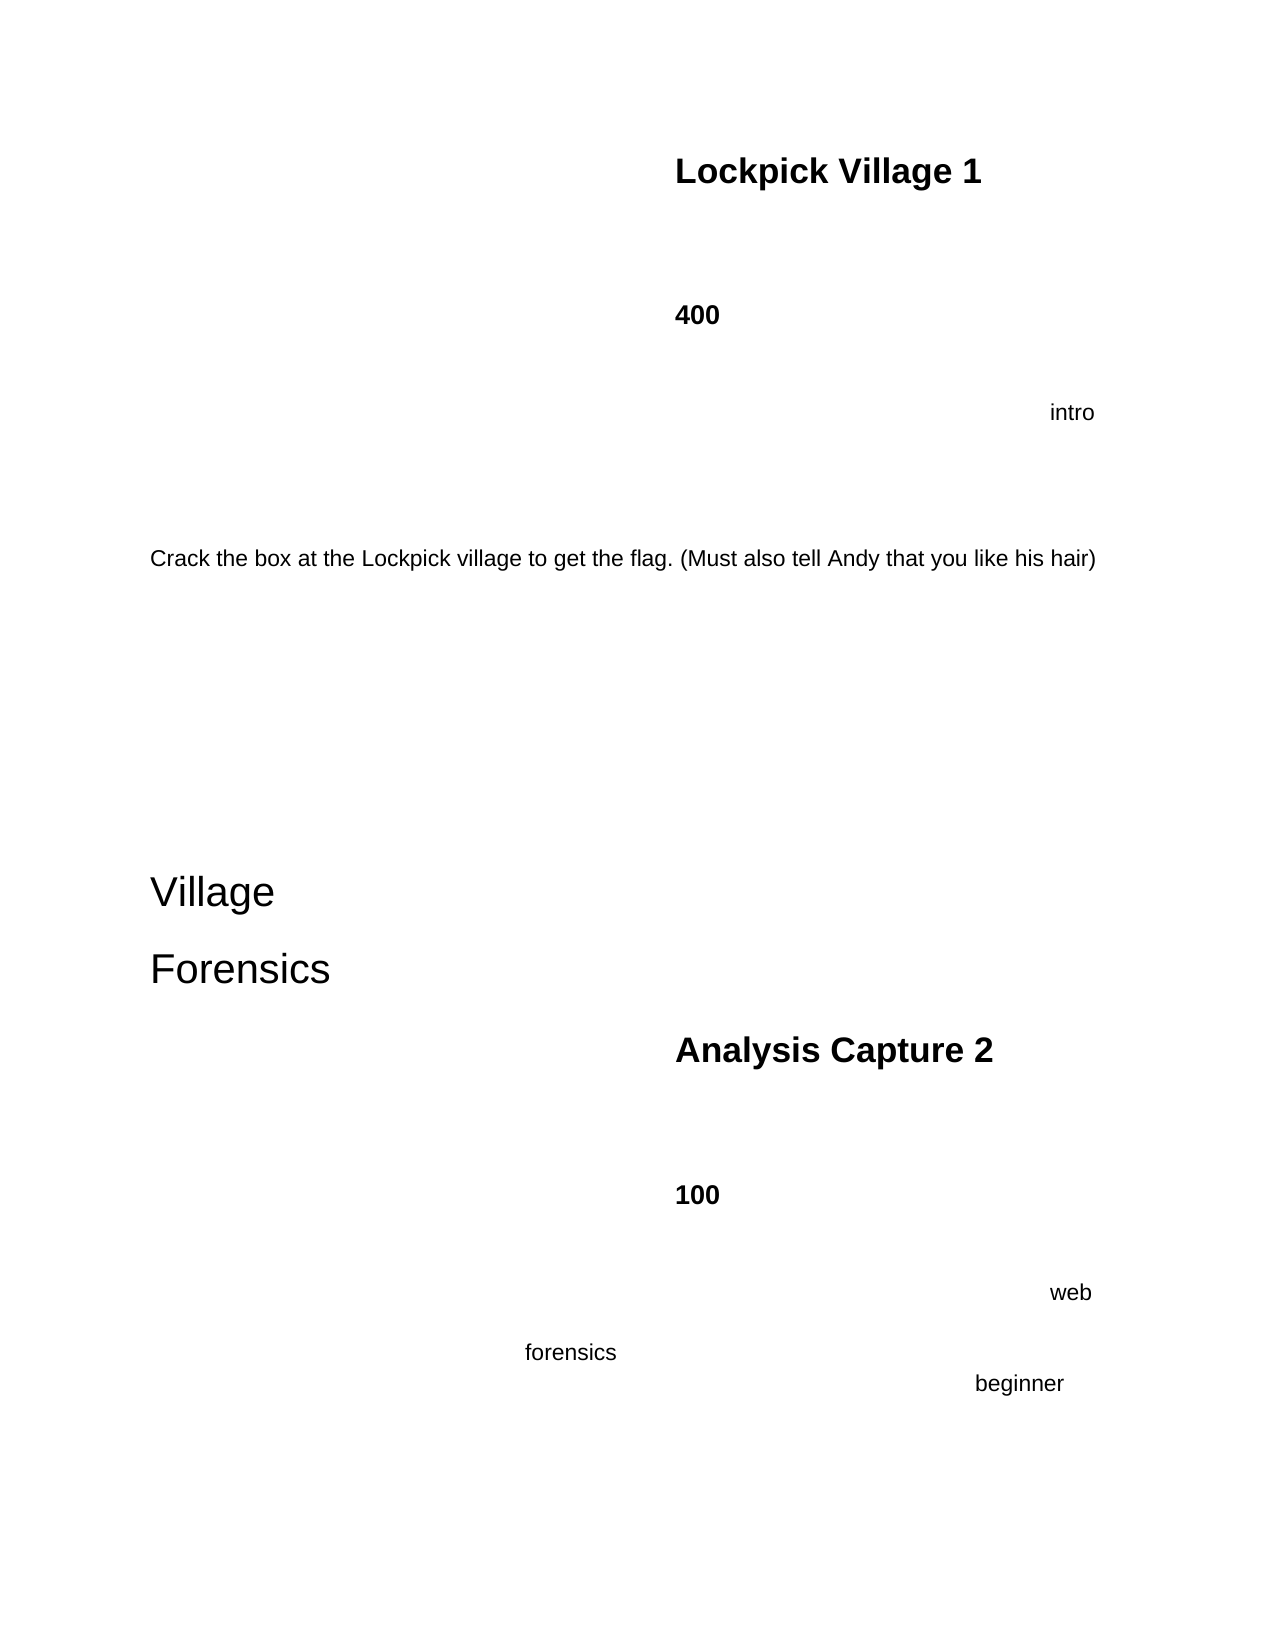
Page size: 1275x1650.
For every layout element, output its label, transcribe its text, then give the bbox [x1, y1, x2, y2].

text web forensics beginner [150, 1249, 1125, 1456]
subtitle Analysis Capture 2 [150, 1030, 1125, 1111]
subtitle Lockpick Village 1 [150, 150, 1125, 231]
subtitle 100 [150, 1179, 1125, 1210]
subtitle Forensics [150, 944, 1125, 992]
text intro [150, 369, 1125, 486]
subtitle Village [150, 867, 1125, 915]
subtitle 400 [150, 299, 1125, 330]
text Crack the box at the Lockpick village to get the flag. (Must also tell Andy that you like his hair) [150, 545, 1125, 571]
